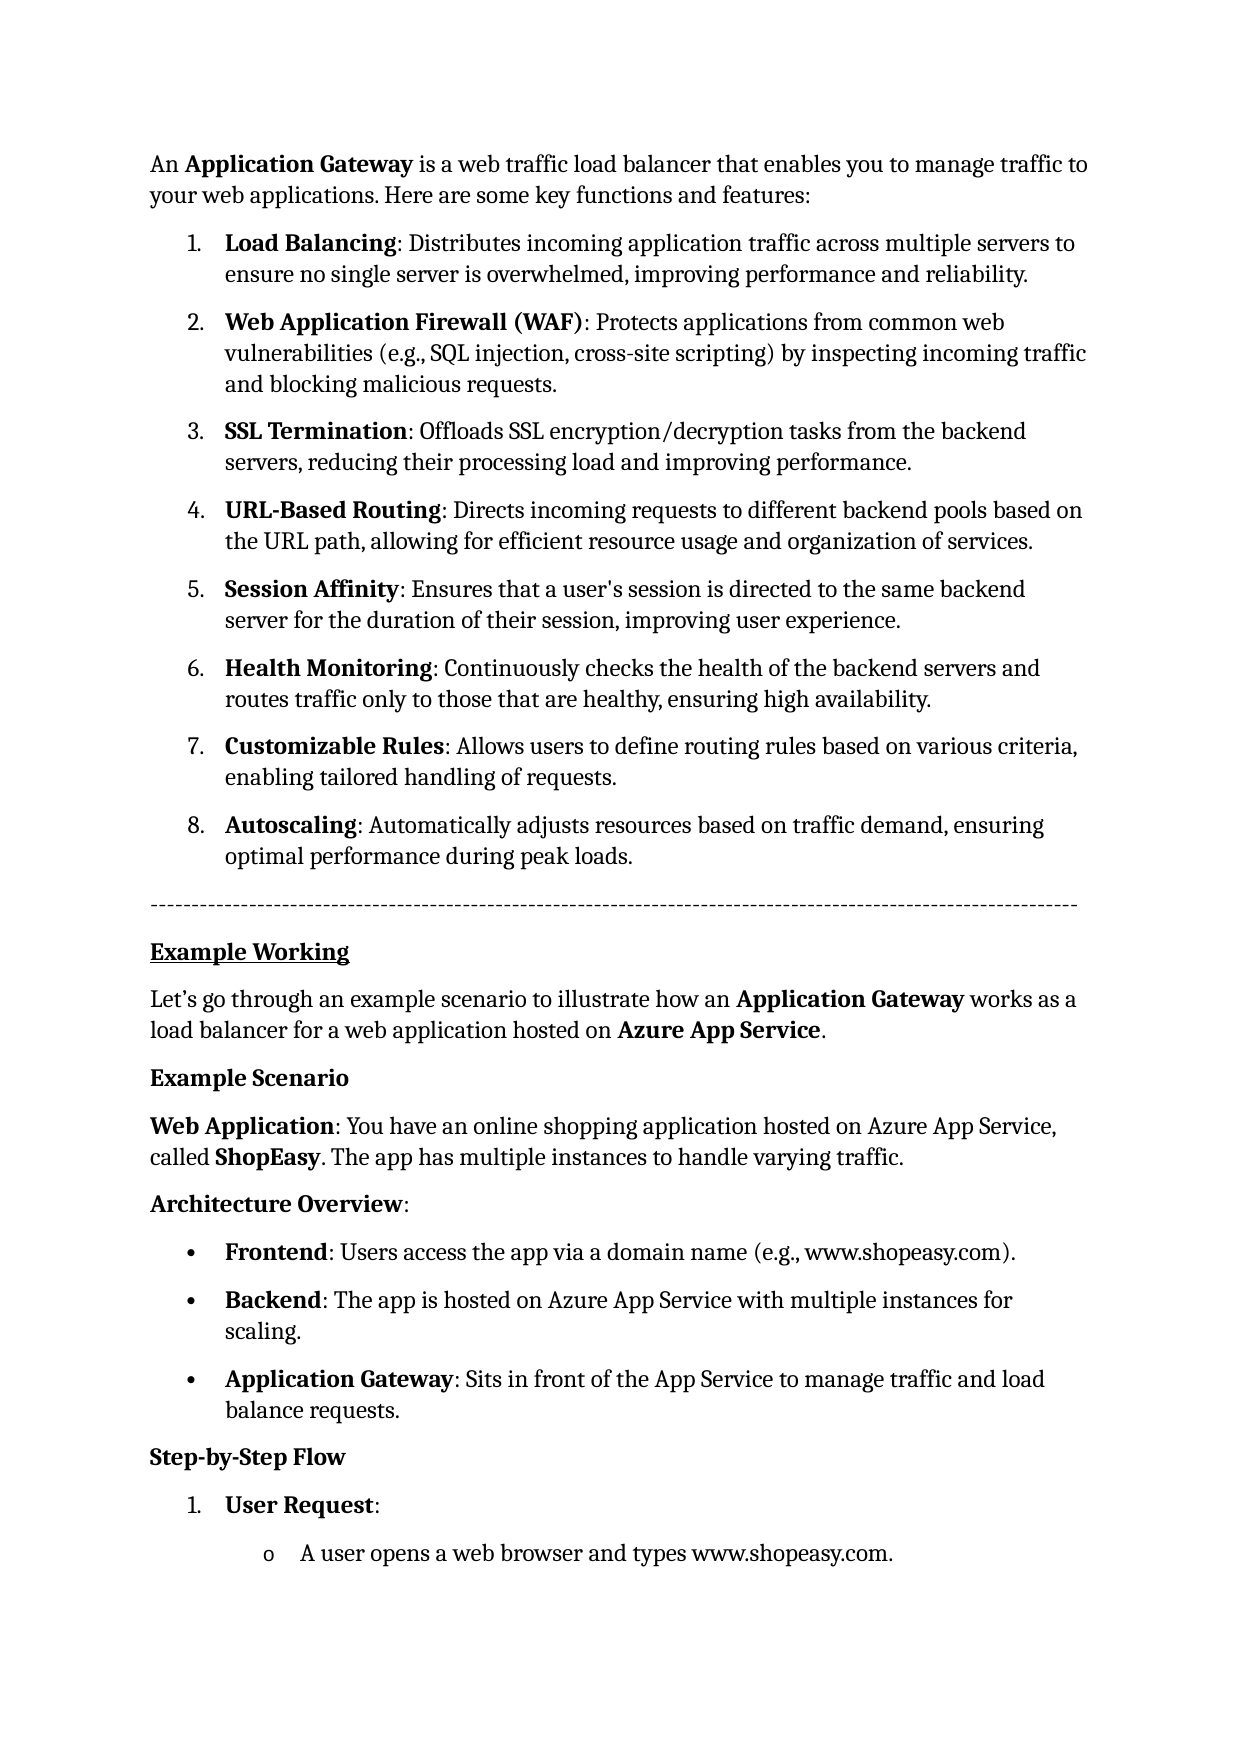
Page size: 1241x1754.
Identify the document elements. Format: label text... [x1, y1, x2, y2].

list Load Balancing: Distributes incoming application traffic across multiple servers to ensure no single server is overwhelmed, improving performance and reliability. [187, 229, 1090, 288]
text Web Application: You have an online shopping application hosted on Azure App Service, called ShopEasy. The app has multiple instances to handle varying traffic. [150, 1112, 1090, 1171]
text Example Scenario [150, 1064, 1090, 1093]
list Autoscaling: Automatically adjusts resources based on traffic demand, ensuring optimal performance during peak loads. [187, 811, 1090, 871]
text Architecture Overview: [150, 1190, 1090, 1219]
list Application Gateway: Sits in front of the App Service to manage traffic and load balance requests. [187, 1364, 1090, 1424]
list Web Application Firewall (WAF): Protects applications from common web vulnerabilities (e.g., SQL injection, cross-site scripting) by inspecting incoming traffic and blocking malicious requests. [187, 307, 1090, 398]
list A user opens a web browser and types www.shopeasy.com. [262, 1539, 1090, 1567]
text An Application Gateway is a web traffic load balancer that enables you to manage traffic to your web applications. Here are some key functions and features: [150, 150, 1090, 210]
text Let’s go through an example scenario to illustrate how an Application Gateway works as a load balancer for a web application hosted on Azure App Service. [150, 985, 1090, 1045]
list Session Affinity: Ensures that a user's session is directed to the same backend server for the duration of their session, improving user experience. [187, 575, 1090, 634]
list SSL Termination: Offloads SSL encryption/decryption tasks from the backend servers, reducing their processing load and improving performance. [187, 417, 1090, 477]
list URL-Based Routing: Directs incoming requests to different backend pools based on the URL path, allowing for efficient resource usage and organization of services. [187, 496, 1090, 556]
list Customizable Rules: Allows users to define routing rules based on various criteria, enabling tailored handling of requests. [187, 732, 1090, 792]
text Example Working [150, 937, 1090, 966]
list User Request: [187, 1491, 1090, 1520]
text Step-by-Step Flow [150, 1443, 1090, 1472]
list Health Monitoring: Continuously checks the health of the backend servers and routes traffic only to those that are healthy, ensuring high availability. [187, 653, 1090, 713]
list Backend: The app is hosted on Azure App Service with multiple instances for scaling. [187, 1286, 1090, 1346]
text ----------------------------------------------------------------------------------------------------------------- [150, 890, 1090, 918]
list Frontend: Users access the app via a domain name (e.g., www.shopeasy.com). [187, 1238, 1090, 1267]
